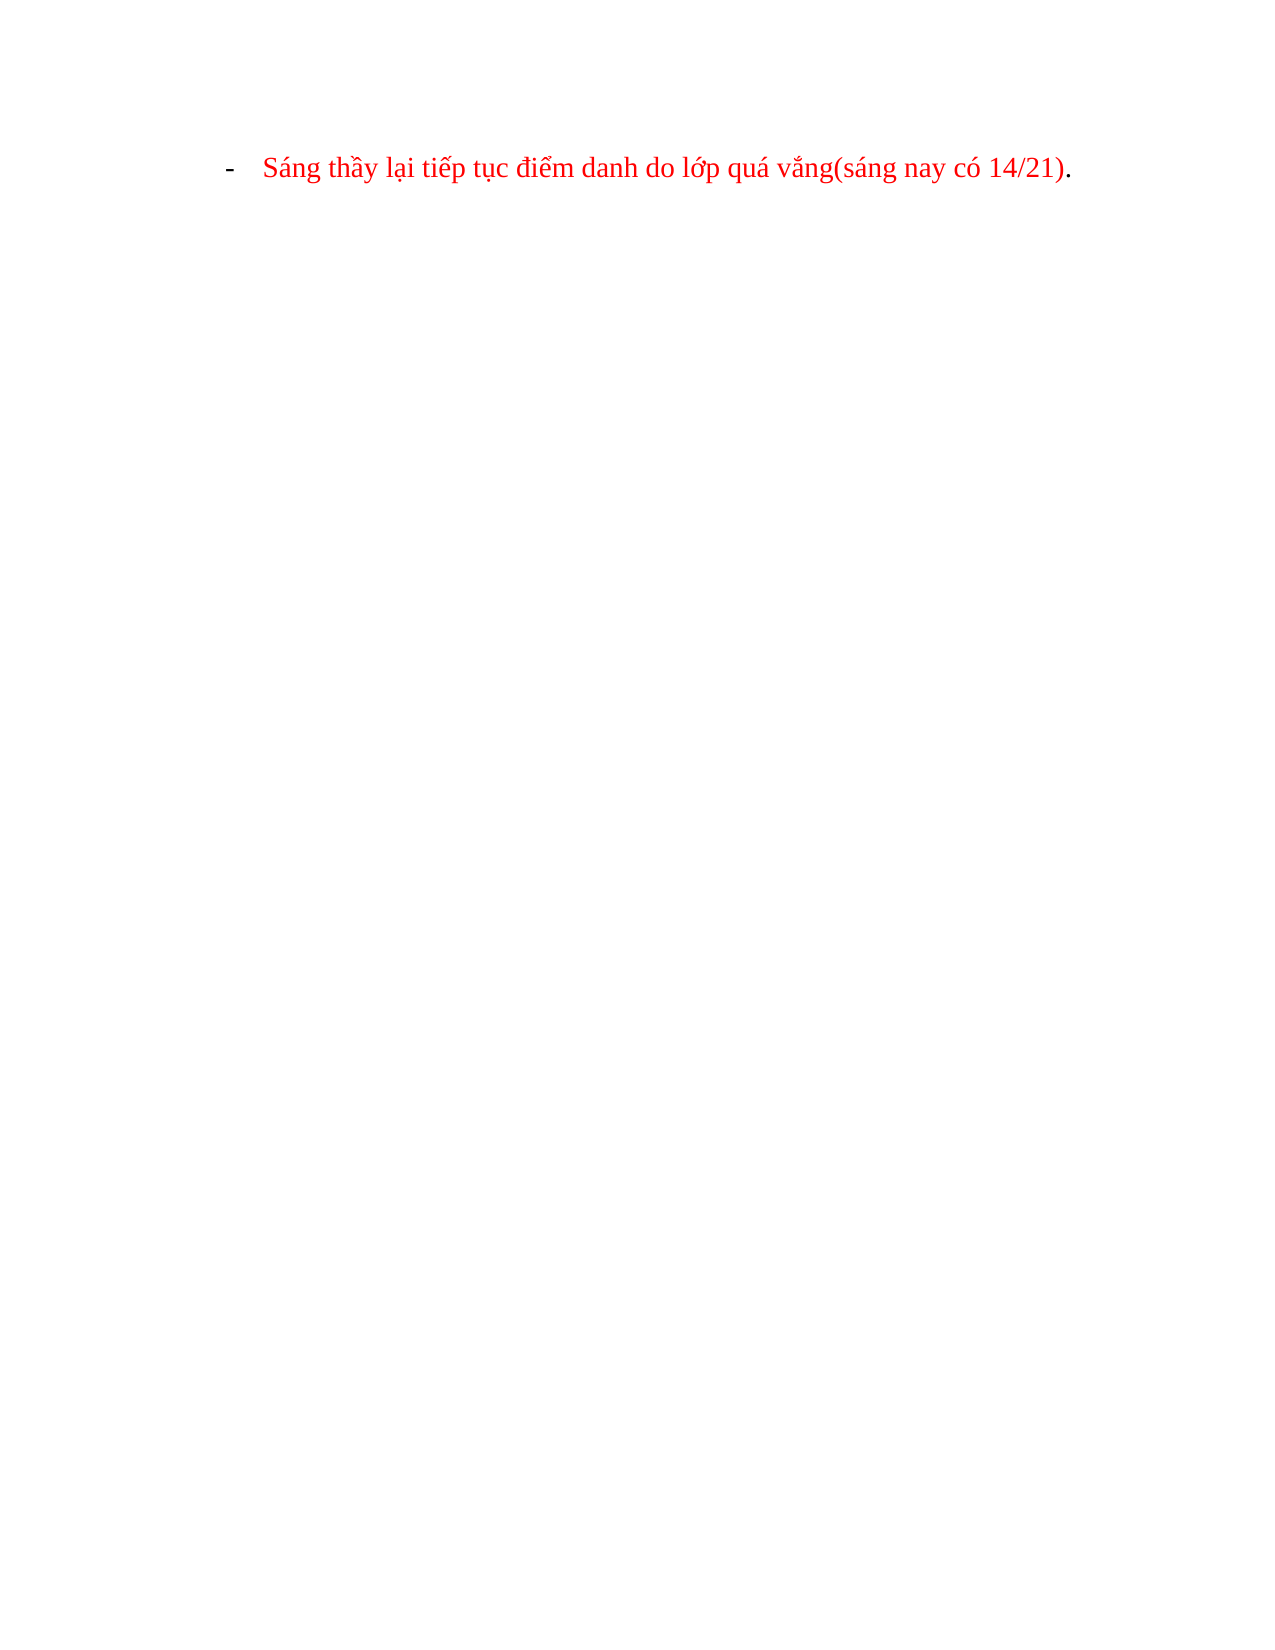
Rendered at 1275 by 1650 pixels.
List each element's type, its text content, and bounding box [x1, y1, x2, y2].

list Sáng thầy lại tiếp tục điểm danh do lớp quá vắng(sáng nay có 14/21). [225, 150, 1125, 183]
